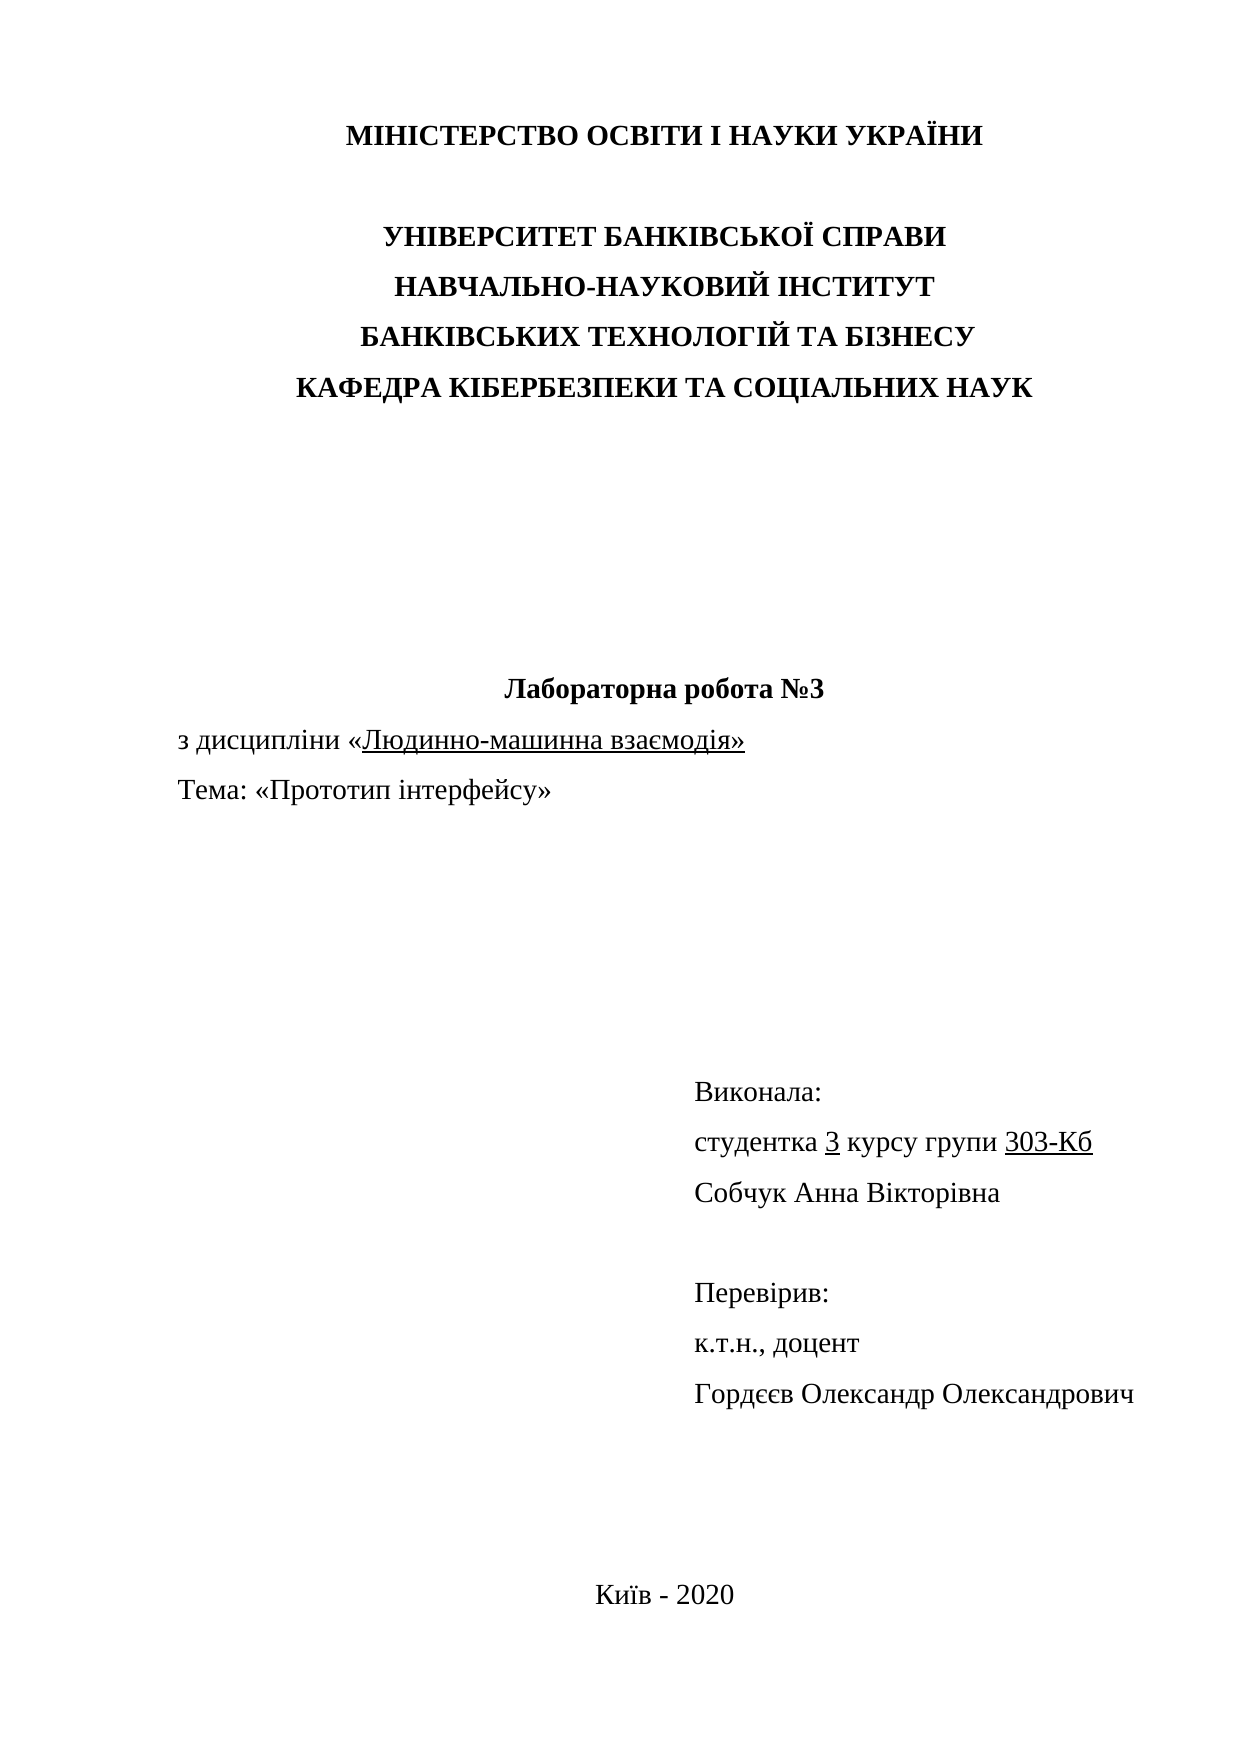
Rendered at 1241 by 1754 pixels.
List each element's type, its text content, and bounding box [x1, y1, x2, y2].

text УНІВЕРСИТЕТ БАНКІВСЬКОЇ СПРАВИ [177, 219, 1152, 252]
text НАВЧАЛЬНО-НАУКОВИЙ ІНСТИТУТ [177, 269, 1152, 303]
text Виконала: [177, 1074, 1152, 1108]
text Київ - 2020 [177, 1577, 1152, 1611]
text студентка 3 курсу групи 303-Кб [177, 1124, 1152, 1158]
text Перевірив: [177, 1275, 1152, 1309]
text Гордєєв Олександр Олександрович [177, 1376, 1152, 1409]
text Лабораторна робота №3 [177, 672, 1152, 705]
text МІНІСТЕРСТВО ОСВІТИ І НАУКИ УКРАЇНИ [177, 118, 1152, 152]
text Собчук Анна Вікторівна [177, 1175, 1152, 1208]
text з дисципліни «Людинно-машинна взаємодія» [177, 722, 1152, 755]
text КАФЕДРА КІБЕРБЕЗПЕКИ ТА СОЦІАЛЬНИХ НАУК [177, 370, 1152, 403]
text БАНКІВСЬКИХ ТЕХНОЛОГІЙ ТА БІЗНЕСУ [177, 319, 1152, 353]
text Тема: «Прототип інтерфейсу» [177, 772, 1152, 806]
text к.т.н., доцент [177, 1326, 1152, 1359]
